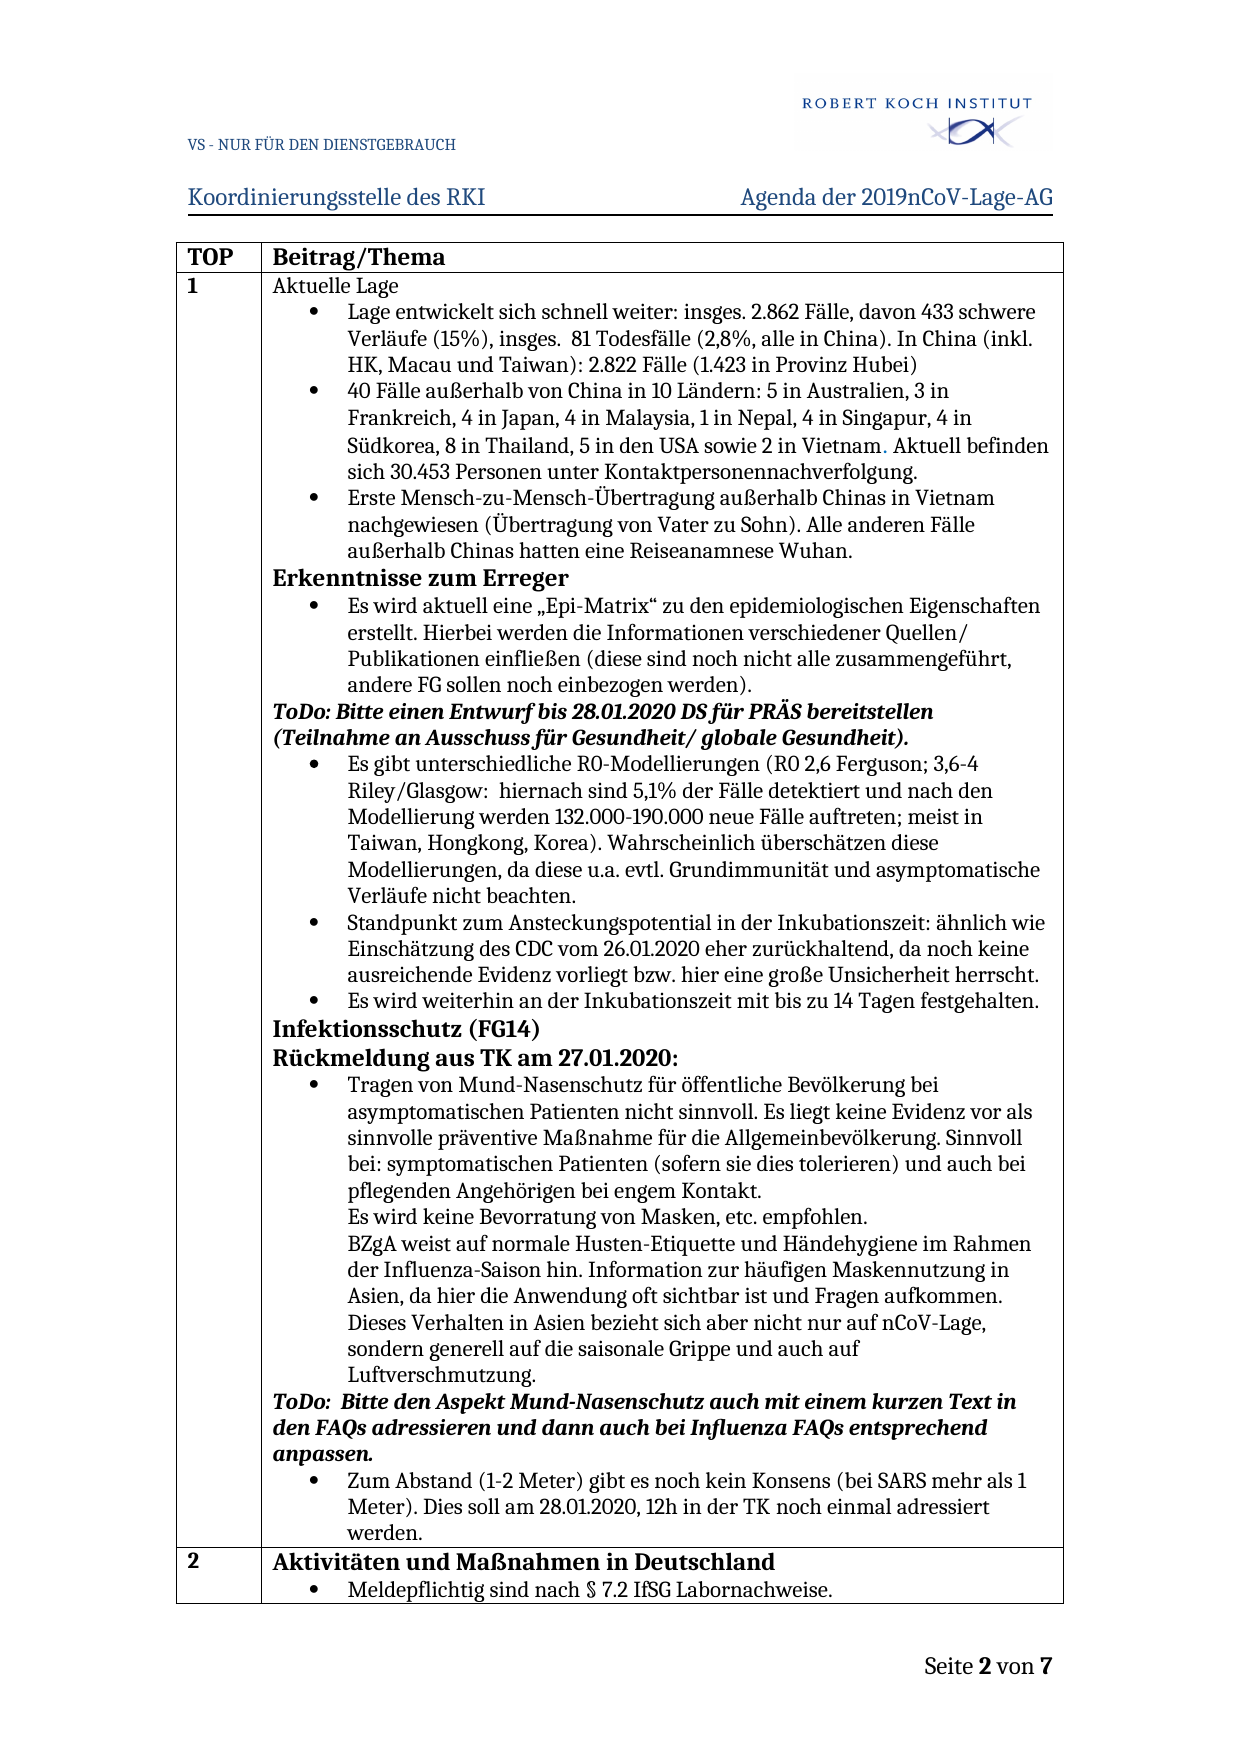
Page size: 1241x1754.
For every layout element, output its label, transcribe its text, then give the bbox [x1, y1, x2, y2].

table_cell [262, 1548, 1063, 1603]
table_header TOP [177, 243, 261, 272]
table_cell Aktuelle Lage Lage entwickelt sich schnell weiter: insges. 2.862 Fälle, davon 433 schwere Verläufe (15%), insges. 81 Todesfälle (2,8%, alle in China). In China (inkl. HK, Macau und Taiwan): 2.822 Fälle (1.423 in Provinz Hubei) 40 Fälle außerhalb von China in 10 Ländern: 5 in Australien, 3 in Frankreich, 4 in Japan, 4 in Malaysia, 1 in Nepal, 4 in Singapur, 4 in Südkorea, 8 in Thailand, 5 in den USA sowie 2 in Vietnam. Aktuell befinden sich 30.453 Personen unter Kontaktpersonennachverfolgung. Erste Mensch-zu-Mensch-Übertragung außerhalb Chinas in Vietnam nachgewiesen (Übertragung von Vater zu Sohn). Alle anderen Fälle außerhalb Chinas hatten eine Reiseanamnese Wuhan. Erkenntnisse zum Erreger Es wird aktuell eine „Epi-Matrix“ zu den epidemiologischen Eigenschaften erstellt. Hierbei werden die Informationen verschiedener Quellen/ Publikationen einfließen (diese sind noch nicht alle zusammengeführt, andere FG sollen noch einbezogen werden). ToDo: Bitte einen Entwurf bis 28.01.2020 DS für PRÄS bereitstellen (Teilnahme an Ausschuss für Gesundheit/ globale Gesundheit). Es gibt unterschiedliche R0-Modellierungen (R0 2,6 Ferguson; 3,6-4 Riley/Glasgow: hiernach sind 5,1% der Fälle detektiert und nach den Modellierung werden 132.000-190.000 neue Fälle auftreten; meist in Taiwan, Hongkong, Korea). Wahrscheinlich überschätzen diese Modellierungen, da diese u.a. evtl. Grundimmunität und asymptomatische Verläufe nicht beachten. Standpunkt zum Ansteckungspotential in der Inkubationszeit: ähnlich wie Einschätzung des CDC vom 26.01.2020 eher zurückhaltend, da noch keine ausreichende Evidenz vorliegt bzw. hier eine große Unsicherheit herrscht. Es wird weiterhin an der Inkubationszeit mit bis zu 14 Tagen festgehalten. Infektionsschutz (FG14) Rückmeldung aus TK am 27.01.2020: Tragen von Mund-Nasenschutz für öffentliche Bevölkerung bei asymptomatischen Patienten nicht sinnvoll. Es liegt keine Evidenz vor als sinnvolle präventive Maßnahme für die Allgemeinbevölkerung. Sinnvoll bei: symptomatischen Patienten (sofern sie dies tolerieren) und auch bei pflegenden Angehörigen bei engem Kontakt. Es wird keine Bevorratung von Masken, etc. empfohlen. BZgA weist auf normale Husten-Etiquette und Händehygiene im Rahmen der Influenza-Saison hin. Information zur häufigen Maskennutzung in Asien, da hier die Anwendung oft sichtbar ist und Fragen aufkommen. Dieses Verhalten in Asien bezieht sich aber nicht nur auf nCoV-Lage, sondern generell auf die saisonale Grippe und auch auf Luftverschmutzung. ToDo: Bitte den Aspekt Mund-Nasenschutz auch mit einem kurzen Text in den FAQs adressieren und dann auch bei Influenza FAQs entsprechend anpassen. Zum Abstand (1-2 Meter) gibt es noch kein Konsens (bei SARS mehr als 1 Meter). Dies soll am 28.01.2020, 12h in der TK noch einmal adressiert werden. [262, 273, 1063, 1547]
table_header Beitrag/Thema [262, 243, 1063, 272]
table_cell 2 [177, 1548, 261, 1603]
picture [794, 73, 1053, 151]
table_cell 1 [177, 273, 261, 1547]
